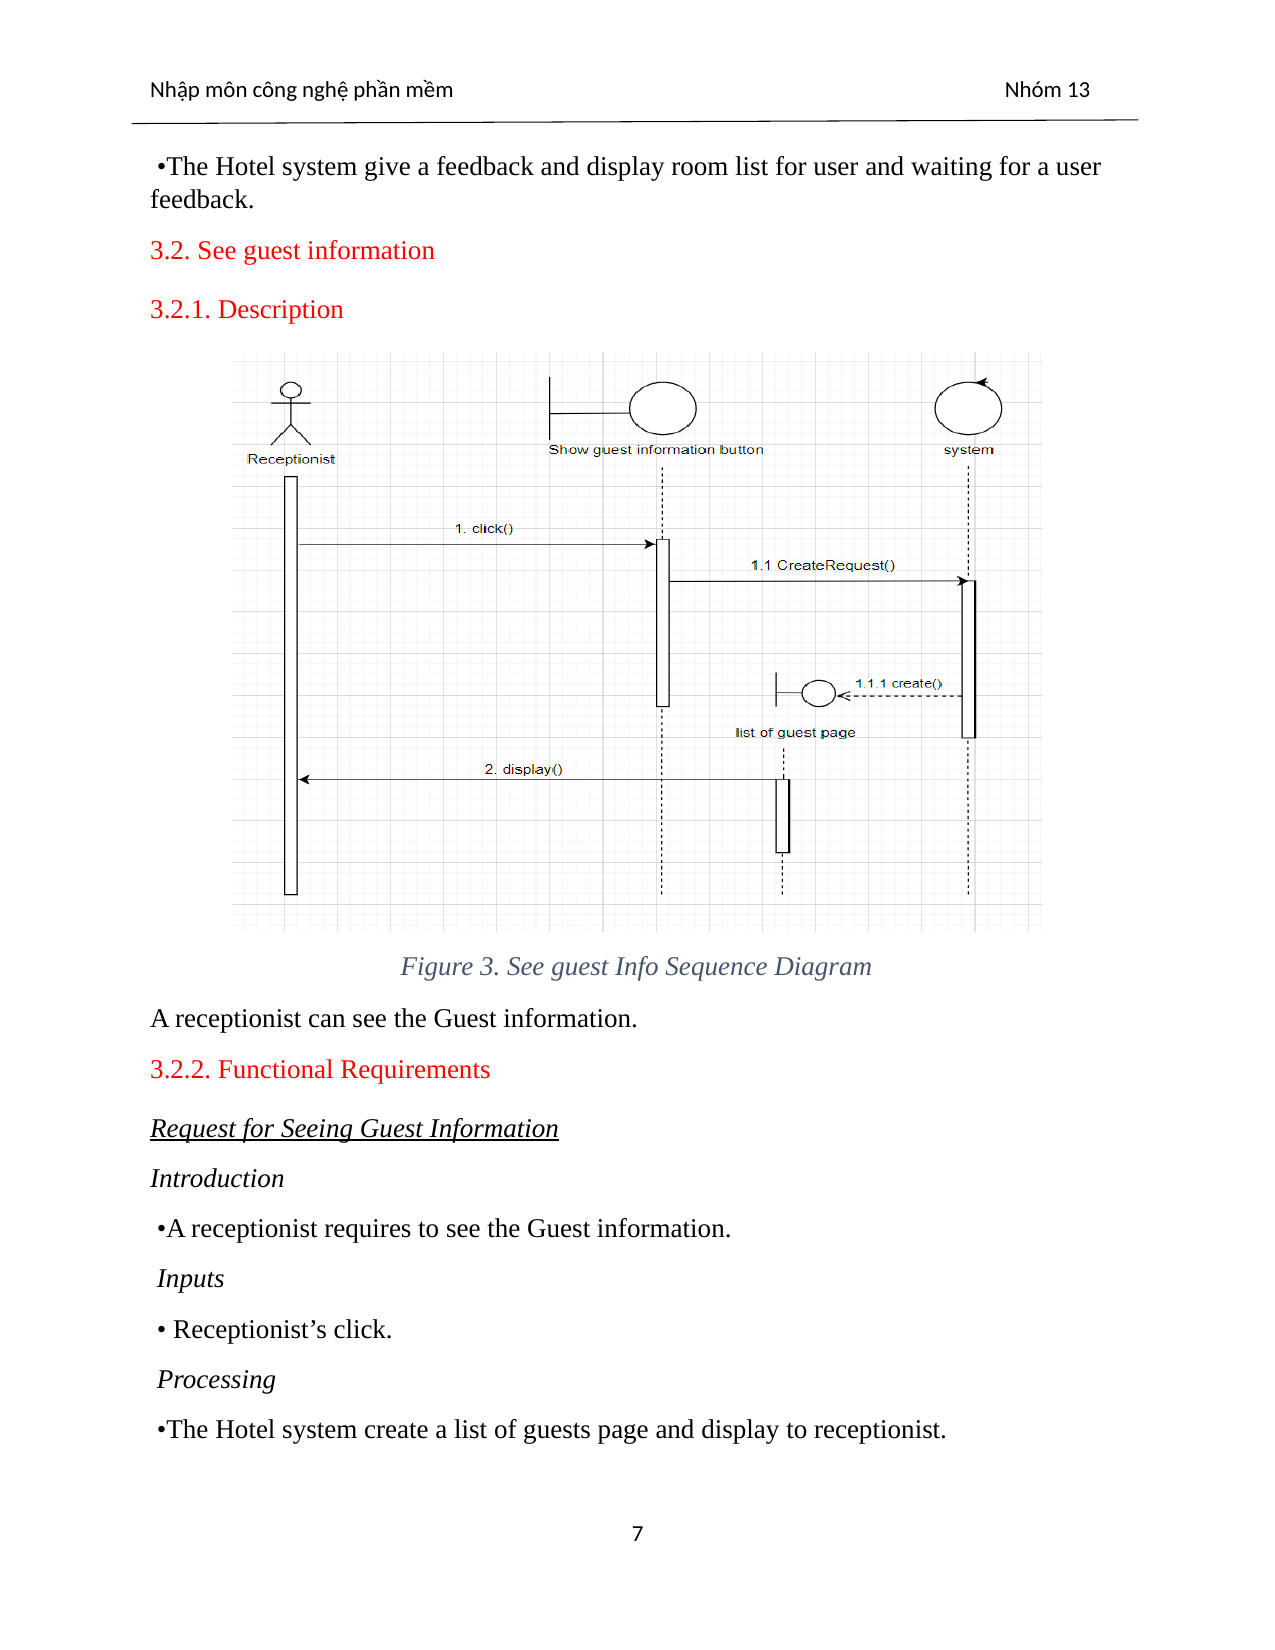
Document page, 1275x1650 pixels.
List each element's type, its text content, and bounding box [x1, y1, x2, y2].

subtitle 3.2.1. Description [150, 293, 1125, 324]
text Inputs [150, 1262, 1125, 1294]
text Introduction [150, 1162, 1125, 1193]
text • Receptionist’s click. [150, 1313, 1125, 1344]
text •A receptionist requires to see the Guest information. [150, 1212, 1125, 1243]
text Processing [150, 1363, 1125, 1394]
subtitle 3.2. See guest information [150, 234, 1125, 265]
text •The Hotel system create a list of guests page and display to receptionist. [150, 1413, 1125, 1444]
text A receptionist can see the Guest information. [150, 1002, 1125, 1034]
text Figure 3. See guest Info Sequence Diagram [150, 951, 1125, 982]
text •The Hotel system give a feedback and display room list for user and waiting for a user feedback. [150, 150, 1125, 215]
picture [232, 352, 1043, 932]
subtitle 3.2.2. Functional Requirements [150, 1053, 1125, 1084]
text Request for Seeing Guest Information [150, 1112, 1125, 1143]
